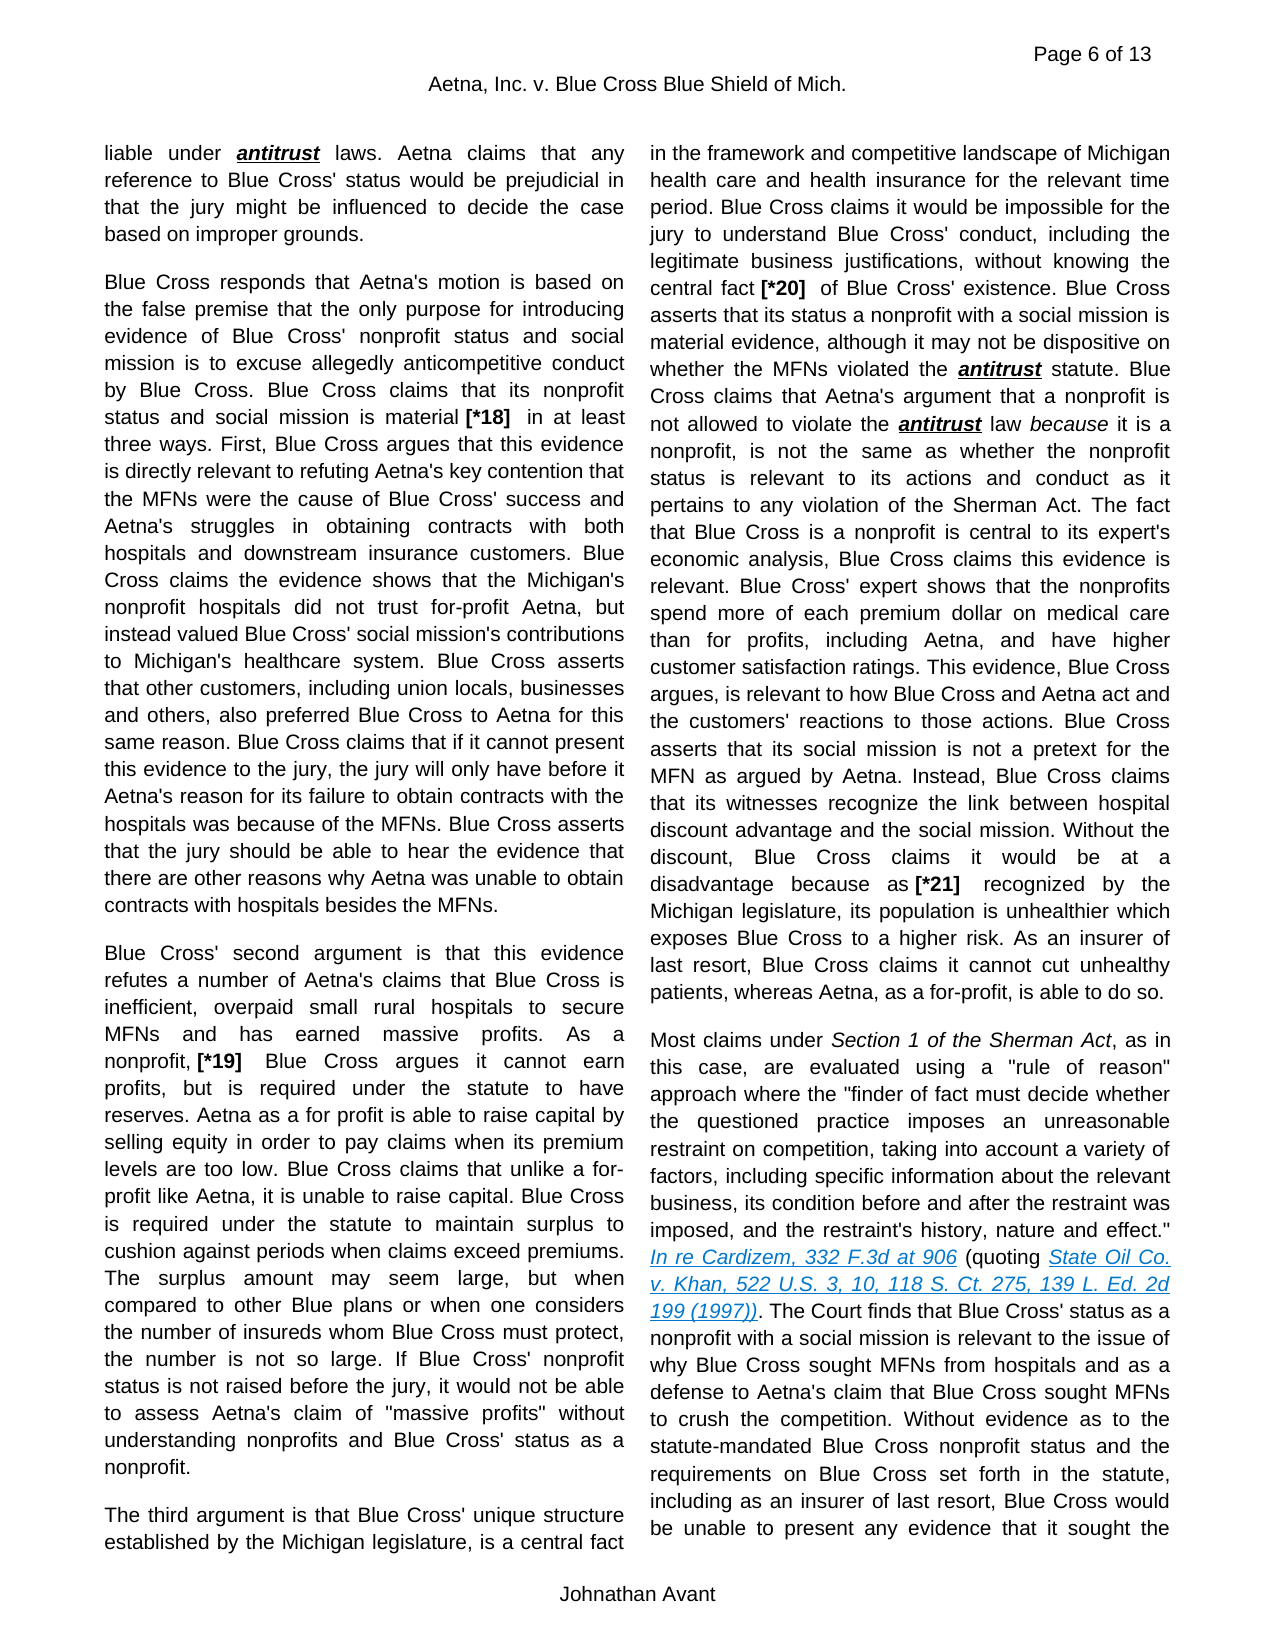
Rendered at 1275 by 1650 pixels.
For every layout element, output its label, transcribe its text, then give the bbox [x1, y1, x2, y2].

text Blue Cross responds that Aetna's motion is based on the false premise that the only purpose for introducing evidence of Blue Cross' nonprofit status and social mission is to excuse allegedly anticompetitive conduct by Blue Cross. Blue Cross claims that its nonprofit status and social mission is material [*18] in at least three ways. First, Blue Cross argues that this evidence is directly relevant to refuting Aetna's key contention that the MFNs were the cause of Blue Cross' success and Aetna's struggles in obtaining contracts with both hospitals and downstream insurance customers. Blue Cross claims the evidence shows that the Michigan's nonprofit hospitals did not trust for-profit Aetna, but instead valued Blue Cross' social mission's contributions to Michigan's healthcare system. Blue Cross asserts that other customers, including union locals, businesses and others, also preferred Blue Cross to Aetna for this same reason. Blue Cross claims that if it cannot present this evidence to the jury, the jury will only have before it Aetna's reason for its failure to obtain contracts with the hospitals was because of the MFNs. Blue Cross asserts that the jury should be able to hear the evidence that there are other reasons why Aetna was unable to obtain contracts with hospitals besides the MFNs. [104, 267, 625, 917]
text The third argument is that Blue Cross' unique structure established by the Michigan legislature, is a central fact in the framework and competitive landscape of Michigan health care and health insurance for the relevant time period. Blue Cross claims it would be impossible for the jury to understand Blue Cross' conduct, including the legitimate business justifications, without knowing the central fact [*20] of Blue Cross' existence. Blue Cross asserts that its status a nonprofit with a social mission is material evidence, although it may not be dispositive on whether the MFNs violated the antitrust statute. Blue Cross claims that Aetna's argument that a nonprofit is not allowed to violate the antitrust law because it is a nonprofit, is not the same as whether the nonprofit status is relevant to its actions and conduct as it pertains to any violation of the Sherman Act. The fact that Blue Cross is a nonprofit is central to its expert's economic analysis, Blue Cross claims this evidence is relevant. Blue Cross' expert shows that the nonprofits spend more of each premium dollar on medical care than for profits, including Aetna, and have higher customer satisfaction ratings. This evidence, Blue Cross argues, is relevant to how Blue Cross and Aetna act and the customers' reactions to those actions. Blue Cross asserts that its social mission is not a pretext for the MFN as argued by Aetna. Instead, Blue Cross claims that its witnesses recognize the link between hospital discount advantage and the social mission. Without the discount, Blue Cross claims it would be at a disadvantage because as [*21] recognized by the Michigan legislature, its population is unhealthier which exposes Blue Cross to a higher risk. As an insurer of last resort, Blue Cross claims it cannot cut unhealthy patients, whereas Aetna, as a for-profit, is able to do so. [650, 137, 1171, 1004]
text Blue Cross' second argument is that this evidence refutes a number of Aetna's claims that Blue Cross is inefficient, overpaid small rural hospitals to secure MFNs and has earned massive profits. As a nonprofit, [*19] Blue Cross argues it cannot earn profits, but is required under the statute to have reserves. Aetna as a for profit is able to raise capital by selling equity in order to pay claims when its premium levels are too low. Blue Cross claims that unlike a for-profit like Aetna, it is unable to raise capital. Blue Cross is required under the statute to maintain surplus to cushion against periods when claims exceed premiums. The surplus amount may seem large, but when compared to other Blue plans or when one considers the number of insureds whom Blue Cross must protect, the number is not so large. If Blue Cross' nonprofit status is not raised before the jury, it would not be able to assess Aetna's claim of "massive profits" without understanding nonprofits and Blue Cross' status as a nonprofit. [104, 937, 625, 1479]
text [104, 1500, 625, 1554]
